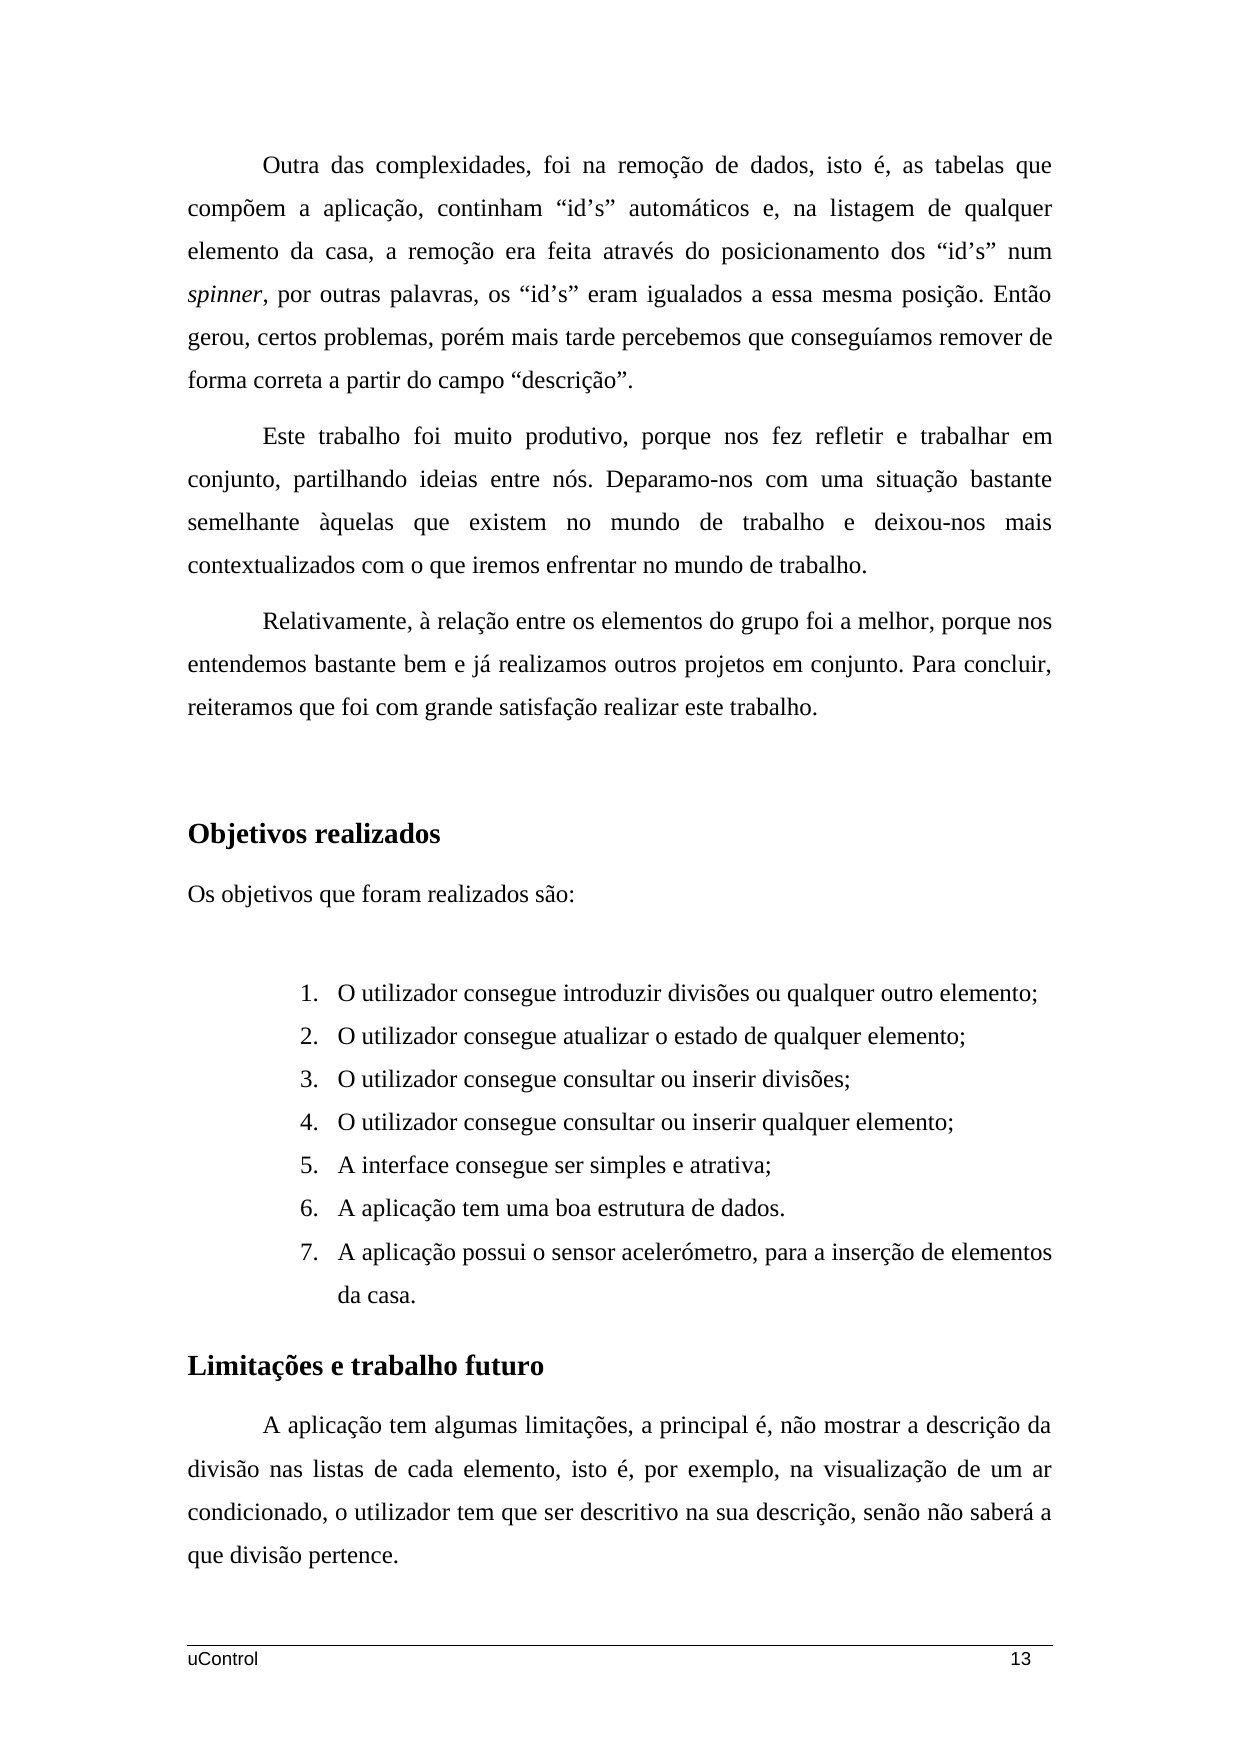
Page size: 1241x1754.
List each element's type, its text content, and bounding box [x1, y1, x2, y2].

subtitle Limitações e trabalho futuro [187, 1348, 1053, 1381]
text Outra das complexidades, foi na remoção de dados, isto é, as tabelas que compõem a aplicação, continham “id’s” automáticos e, na listagem de qualquer elemento da casa, a remoção era feita através do posicionamento dos “id’s” num spinner, por outras palavras, os “id’s” eram igualados a essa mesma posição. Então gerou, certos problemas, porém mais tarde percebemos que conseguíamos remover de forma correta a partir do campo “descrição”. [187, 150, 1053, 394]
text Os objetivos que foram realizados são: [187, 879, 1053, 908]
list O utilizador consegue consultar ou inserir divisões; [300, 1064, 1053, 1093]
list A interface consegue ser simples e atrativa; [300, 1150, 1053, 1179]
list A aplicação possui o sensor acelerómetro, para a inserção de elementos da casa. [300, 1237, 1053, 1308]
list O utilizador consegue atualizar o estado de qualquer elemento; [300, 1021, 1053, 1050]
list O utilizador consegue consultar ou inserir qualquer elemento; [300, 1107, 1053, 1136]
text Este trabalho foi muito produtivo, porque nos fez refletir e trabalhar em conjunto, partilhando ideias entre nós. Deparamo-nos com uma situação bastante semelhante àquelas que existem no mundo de trabalho e deixou-nos mais contextualizados com o que iremos enfrentar no mundo de trabalho. [187, 421, 1053, 579]
list A aplicação tem uma boa estrutura de dados. [300, 1193, 1053, 1222]
text A aplicação tem algumas limitações, a principal é, não mostrar a descrição da divisão nas listas de cada elemento, isto é, por exemplo, na visualização de um ar condicionado, o utilizador tem que ser descritivo na sua descrição, senão não saberá a que divisão pertence. [187, 1411, 1053, 1569]
subtitle Objetivos realizados [187, 816, 1053, 850]
list O utilizador consegue introduzir divisões ou qualquer outro elemento; [300, 978, 1053, 1007]
text Relativamente, à relação entre os elementos do grupo foi a melhor, porque nos entendemos bastante bem e já realizamos outros projetos em conjunto. Para concluir, reiteramos que foi com grande satisfação realizar este trabalho. [187, 606, 1053, 721]
